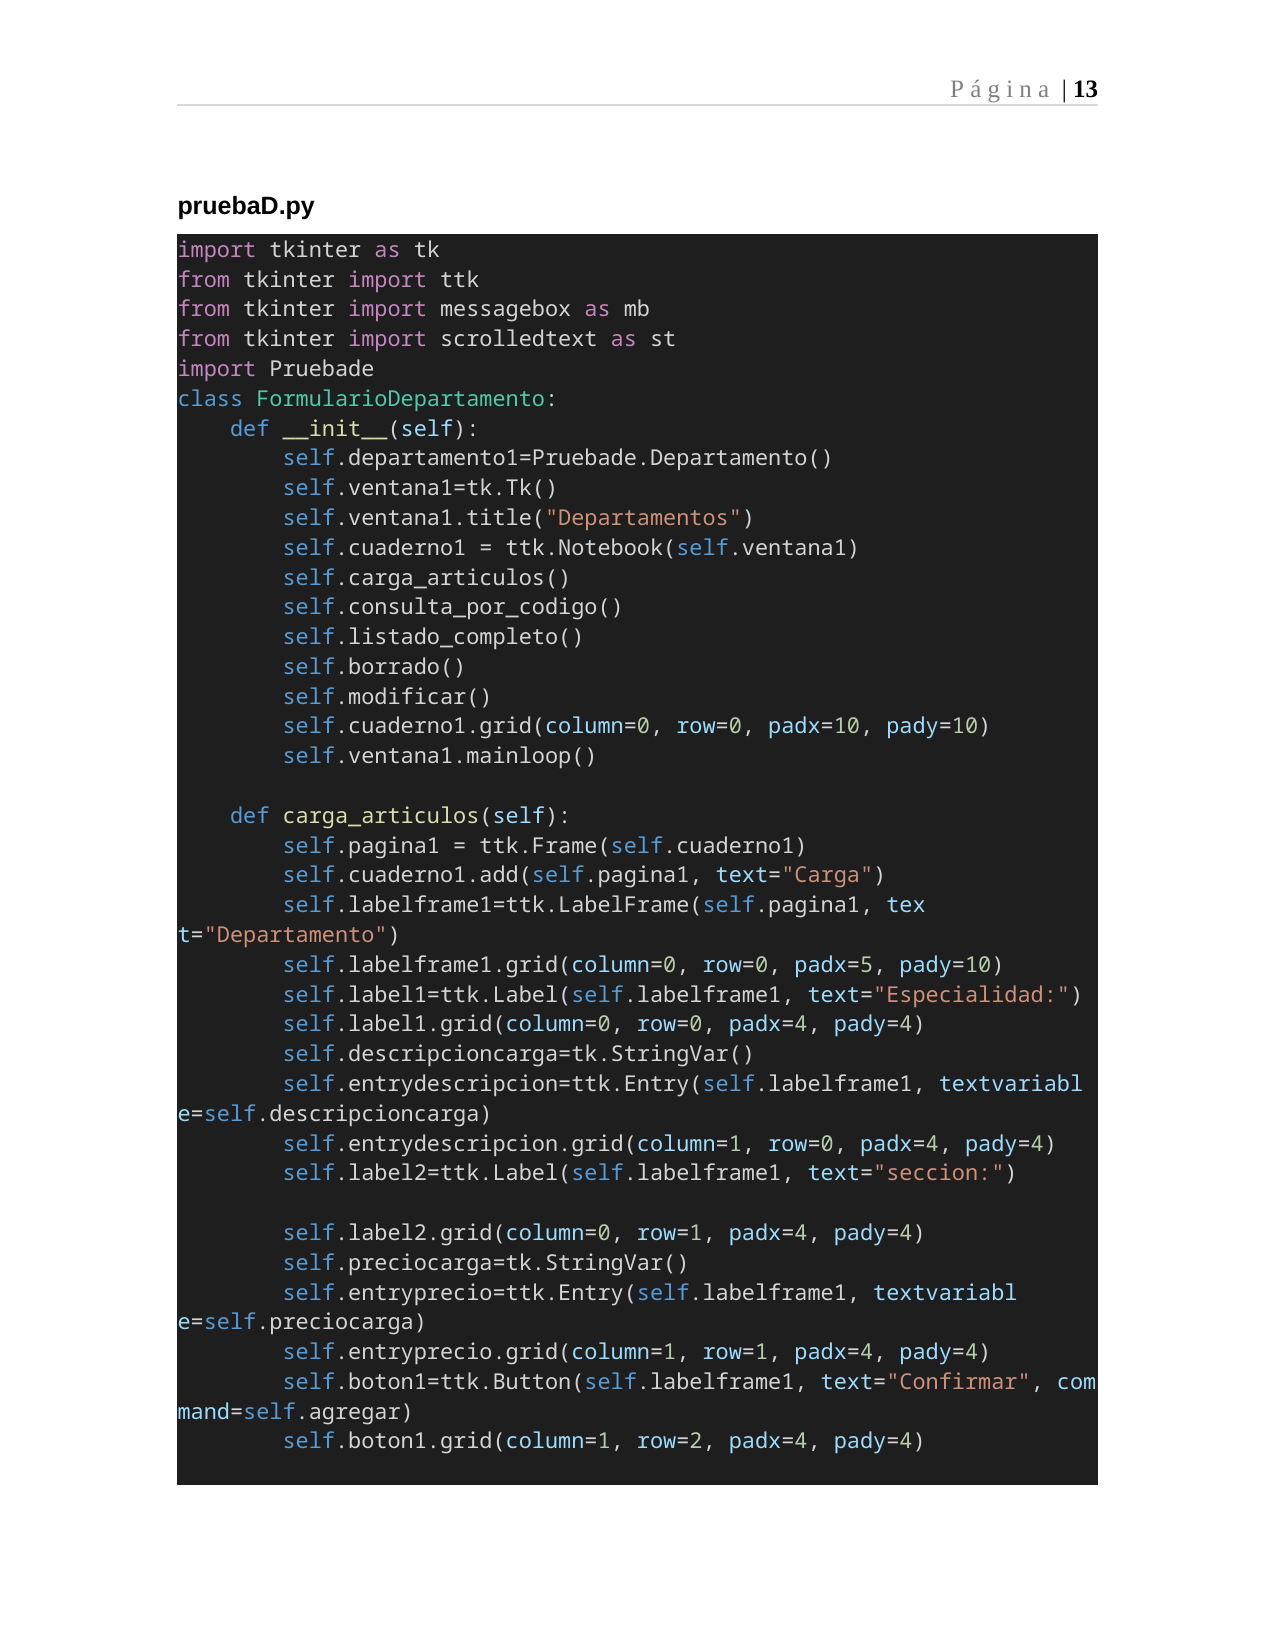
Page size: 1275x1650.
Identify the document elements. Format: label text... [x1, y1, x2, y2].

text self.cuaderno1.add(self.pagina1, text="Carga") [177, 859, 1098, 889]
text from tkinter import ttk [177, 264, 1098, 293]
text self.label1.grid(column=0, row=0, padx=4, pady=4) [177, 1008, 1098, 1038]
text self.descripcioncarga=tk.StringVar() [177, 1038, 1098, 1068]
text self.label1=ttk.Label(self.labelframe1, text="Especialidad:") [177, 979, 1098, 1008]
text self.label2.grid(column=0, row=1, padx=4, pady=4) [177, 1217, 1098, 1247]
text self.preciocarga=tk.StringVar() [177, 1247, 1098, 1277]
text class FormularioDepartamento: [177, 383, 1098, 413]
text self.entryprecio=ttk.Entry(self.labelframe1, textvariable=self.preciocarga) [177, 1277, 1098, 1336]
text import tkinter as tk [177, 234, 1098, 264]
text pruebaD.py [177, 191, 1098, 219]
text self.labelframe1=ttk.LabelFrame(self.pagina1, text="Departamento") [177, 889, 1098, 949]
text self.boton1=ttk.Button(self.labelframe1, text="Confirmar", command=self.agregar) [177, 1366, 1098, 1426]
text self.ventana1.mainloop() [177, 740, 1098, 770]
text self.labelframe1.grid(column=0, row=0, padx=5, pady=10) [177, 949, 1098, 979]
text self.listado_completo() [177, 621, 1098, 651]
text def carga_articulos(self): [177, 800, 1098, 830]
text self.ventana1.title("Departamentos") [177, 502, 1098, 532]
text from tkinter import scrolledtext as st [177, 323, 1098, 353]
text self.entrydescripcion=ttk.Entry(self.labelframe1, textvariable=self.descripcioncarga) [177, 1068, 1098, 1128]
text self.ventana1=tk.Tk() [177, 472, 1098, 502]
text self.consulta_por_codigo() [177, 591, 1098, 621]
text self.entryprecio.grid(column=1, row=1, padx=4, pady=4) [177, 1336, 1098, 1366]
text self.departamento1=Pruebade.Departamento() [177, 442, 1098, 472]
text self.cuaderno1 = ttk.Notebook(self.ventana1) [177, 532, 1098, 562]
text self.borrado() [177, 651, 1098, 681]
text def __init__(self): [177, 413, 1098, 442]
text self.label2=ttk.Label(self.labelframe1, text="seccion:") [177, 1157, 1098, 1217]
text from tkinter import messagebox as mb [177, 293, 1098, 323]
text self.pagina1 = ttk.Frame(self.cuaderno1) [177, 830, 1098, 859]
text self.carga_articulos() [177, 562, 1098, 591]
text import Pruebade [177, 353, 1098, 383]
text self.modificar() [177, 681, 1098, 711]
text self.cuaderno1.grid(column=0, row=0, padx=10, pady=10) [177, 711, 1098, 740]
text self.entrydescripcion.grid(column=1, row=0, padx=4, pady=4) [177, 1128, 1098, 1157]
text self.boton1.grid(column=1, row=2, padx=4, pady=4) [177, 1426, 1098, 1455]
